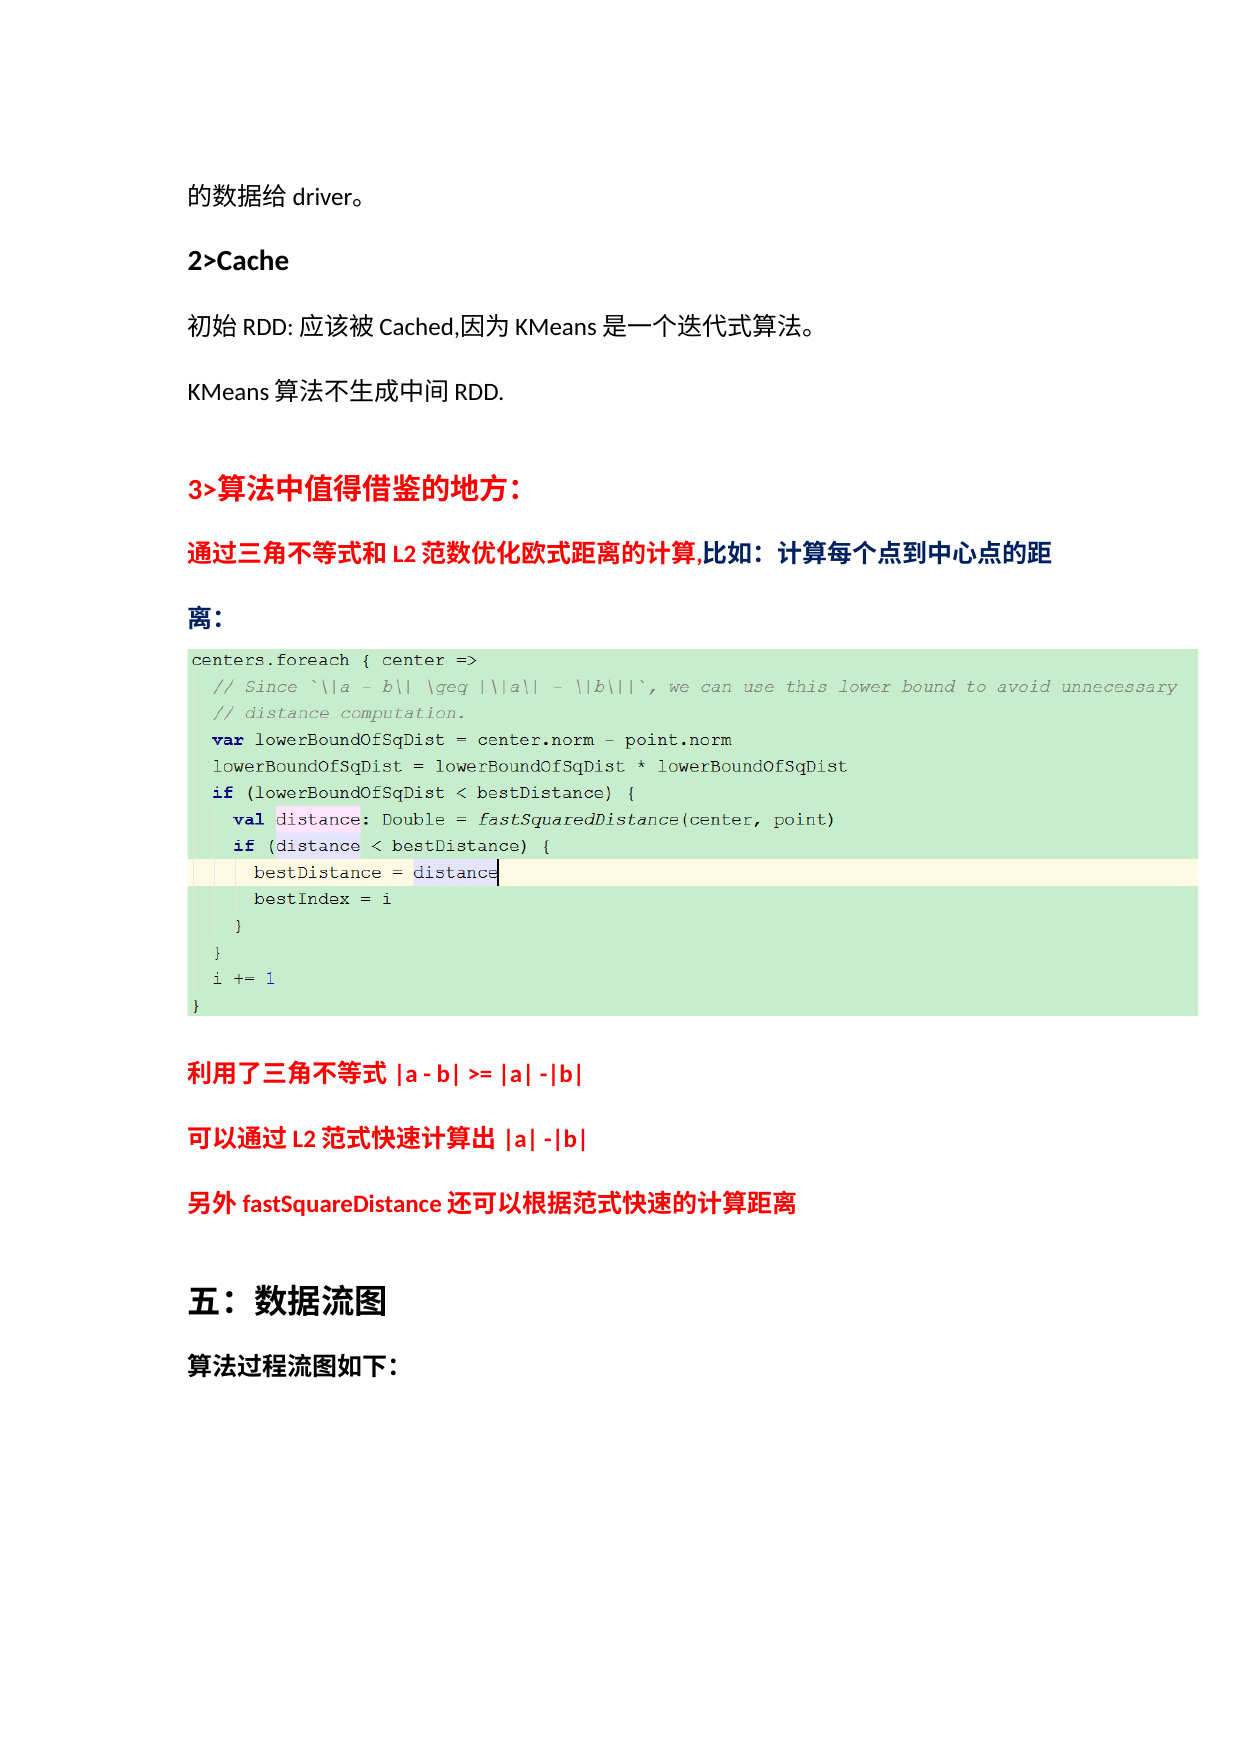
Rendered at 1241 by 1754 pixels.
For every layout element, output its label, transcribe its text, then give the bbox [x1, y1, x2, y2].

text 利用了三角不等式 |a - b| >= |a| -|b| [187, 1039, 1053, 1104]
text KMeans应该没有driver瓶颈，因为每个executor 只返回K个（sum,count）这样的数据给driver。 [187, 162, 1053, 227]
text 3>算法中值得借鉴的地方： [187, 454, 1053, 519]
text 2>Cache [187, 227, 1053, 292]
text 五：数据流图 [187, 1267, 1053, 1332]
text 通过三角不等式和L2范数优化欧式距离的计算,比如：计算每个点到中心点的距离： [187, 519, 1053, 649]
text 初始RDD: 应该被Cached,因为KMeans 是一个迭代式算法。 [187, 292, 1053, 357]
picture [187, 649, 1199, 1016]
text 算法过程流图如下： [187, 1332, 1053, 1397]
text KMeans算法不生成中间RDD. [187, 357, 1053, 422]
text 另外fastSquareDistance 还可以根据范式快速的计算距离 [187, 1169, 1053, 1234]
text 可以通过L2 范式快速计算出 |a| -|b| [187, 1104, 1053, 1169]
